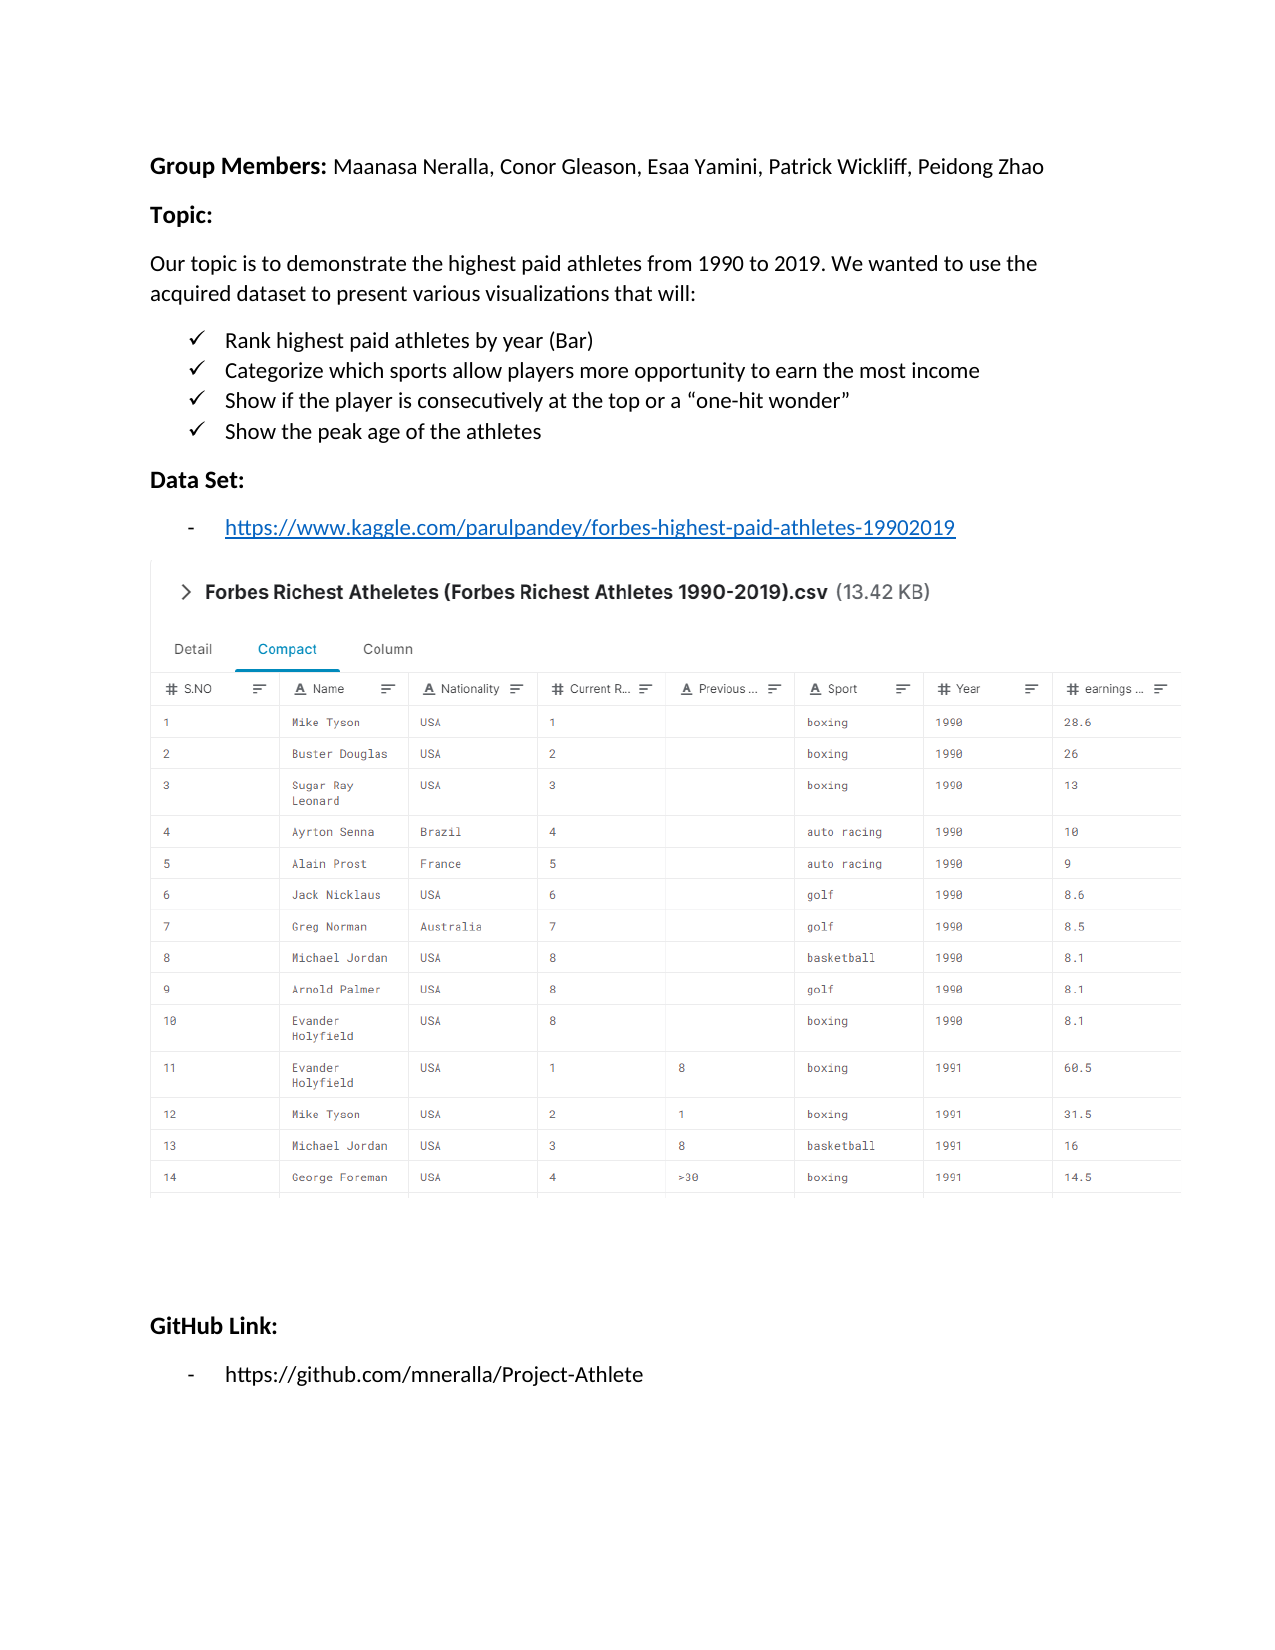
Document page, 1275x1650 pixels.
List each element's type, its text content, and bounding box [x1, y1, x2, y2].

text Topic: [150, 199, 1125, 230]
text Our topic is to demonstrate the highest paid athletes from 1990 to 2019. We wanted to use the acquired dataset to present various visualizations that will: [150, 249, 1125, 307]
text Data Set: [150, 464, 1125, 494]
list Show the peak age of the athletes [187, 417, 1125, 445]
text GitHub Link: [150, 1310, 1125, 1341]
picture [150, 560, 1182, 1198]
list https://github.com/mneralla/Project-Athlete [187, 1360, 1125, 1388]
list Rank highest paid athletes by year (Bar) [187, 326, 1125, 354]
list https://www.kaggle.com/parulpandey/forbes-highest-paid-athletes-19902019 [187, 513, 1125, 541]
list Show if the player is consecutively at the top or a “one-hit wonder” [187, 387, 1125, 415]
list Categorize which sports allow players more opportunity to earn the most income [187, 356, 1125, 384]
text Group Members: Maanasa Neralla, Conor Gleason, Esaa Yamini, Patrick Wickliff, Peidong Zhao [150, 150, 1125, 181]
